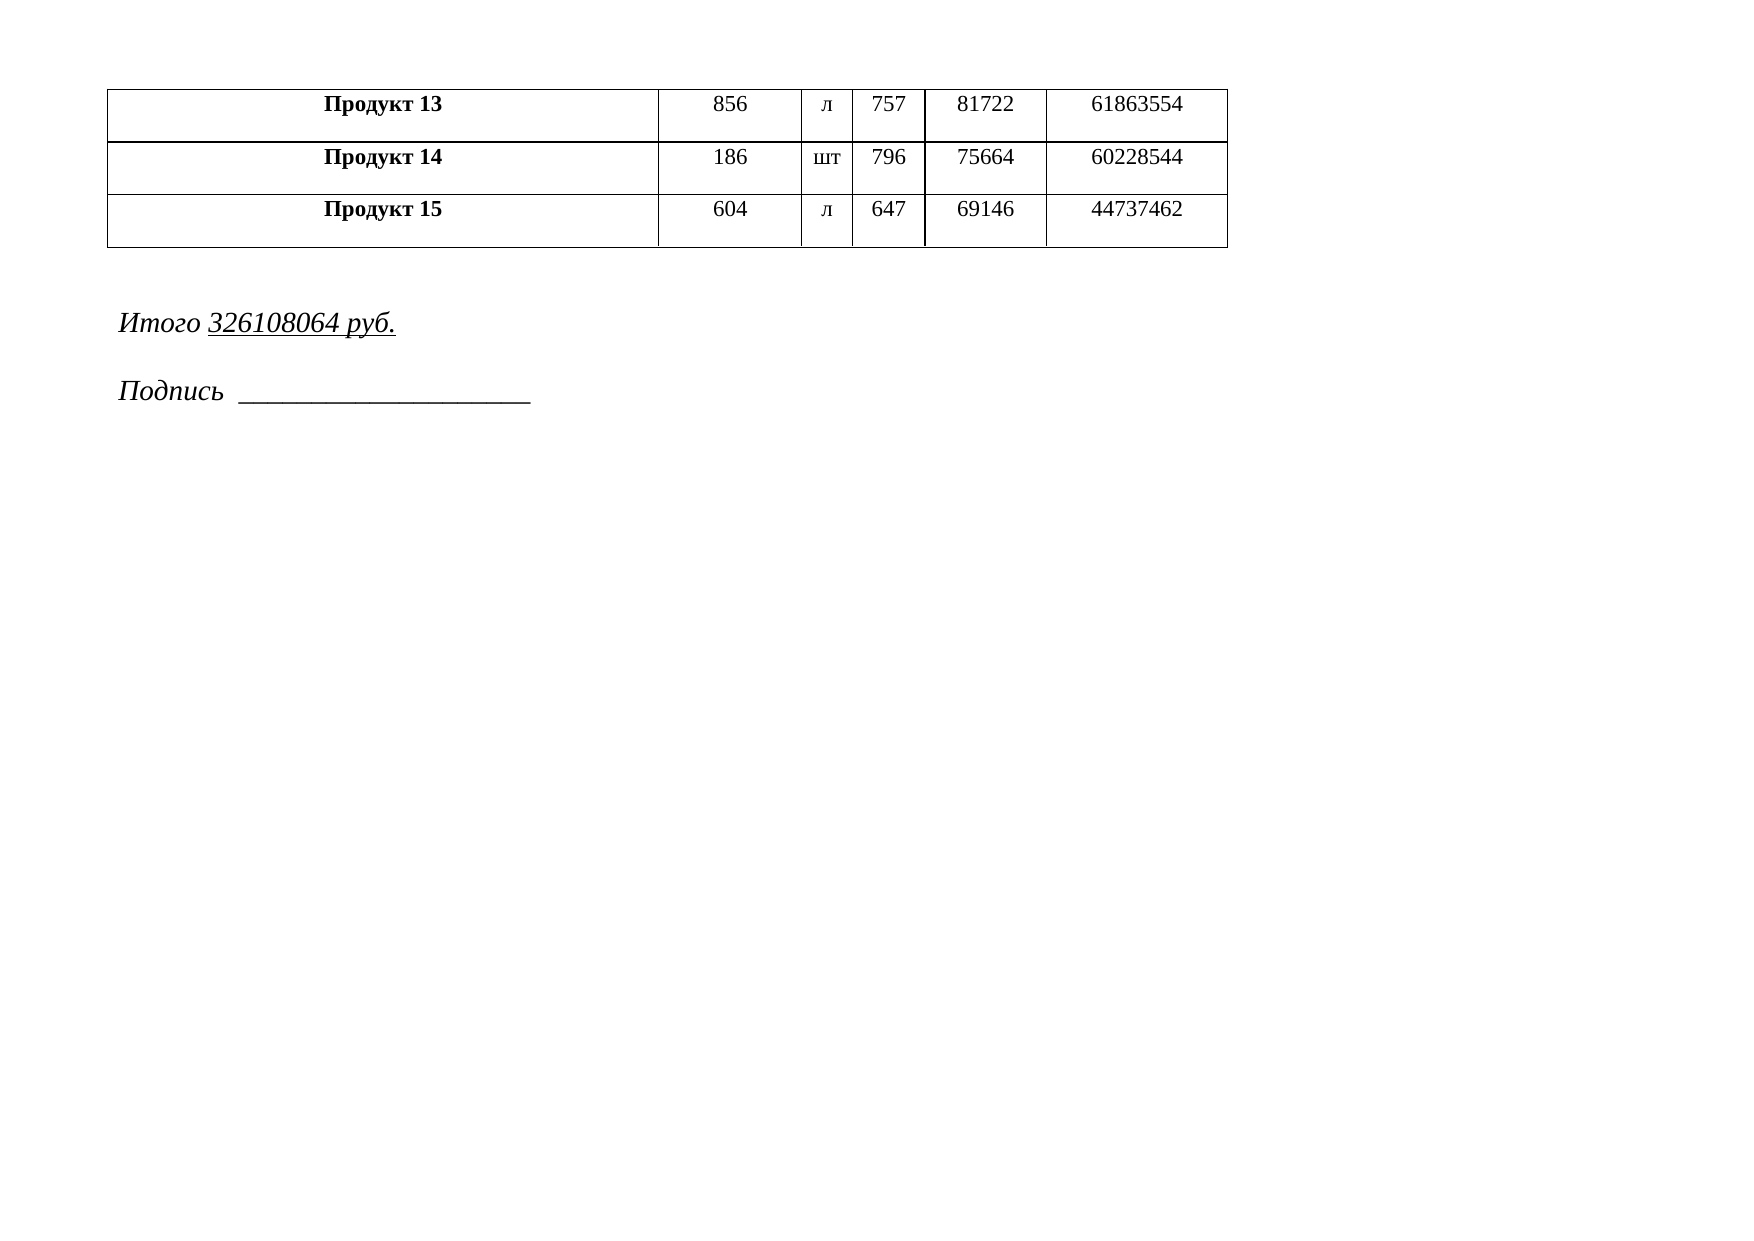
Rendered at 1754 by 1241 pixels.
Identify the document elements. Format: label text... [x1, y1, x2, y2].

table_cell 61863554 [1047, 90, 1227, 141]
table_cell 604 [659, 195, 801, 246]
table_cell 44737462 [1047, 195, 1227, 246]
subtitle Итого 326108064 руб. [118, 306, 1636, 339]
table_cell 81722 [926, 90, 1046, 141]
table_cell Продукт 13 [108, 90, 658, 141]
subtitle Подпись ____________________ [118, 373, 1636, 406]
table_cell Продукт 14 [108, 143, 658, 194]
table_cell 186 [659, 143, 801, 194]
table_cell 647 [853, 195, 924, 246]
table_cell 796 [853, 143, 924, 194]
table_cell шт [802, 143, 852, 194]
table_cell Продукт 15 [108, 195, 658, 246]
table_cell 60228544 [1047, 143, 1227, 194]
table_cell л [802, 90, 852, 141]
table_cell л [802, 195, 852, 246]
table_cell 856 [659, 90, 801, 141]
table_cell 75664 [926, 143, 1046, 194]
table_cell 757 [853, 90, 924, 141]
table_cell 69146 [926, 195, 1046, 246]
